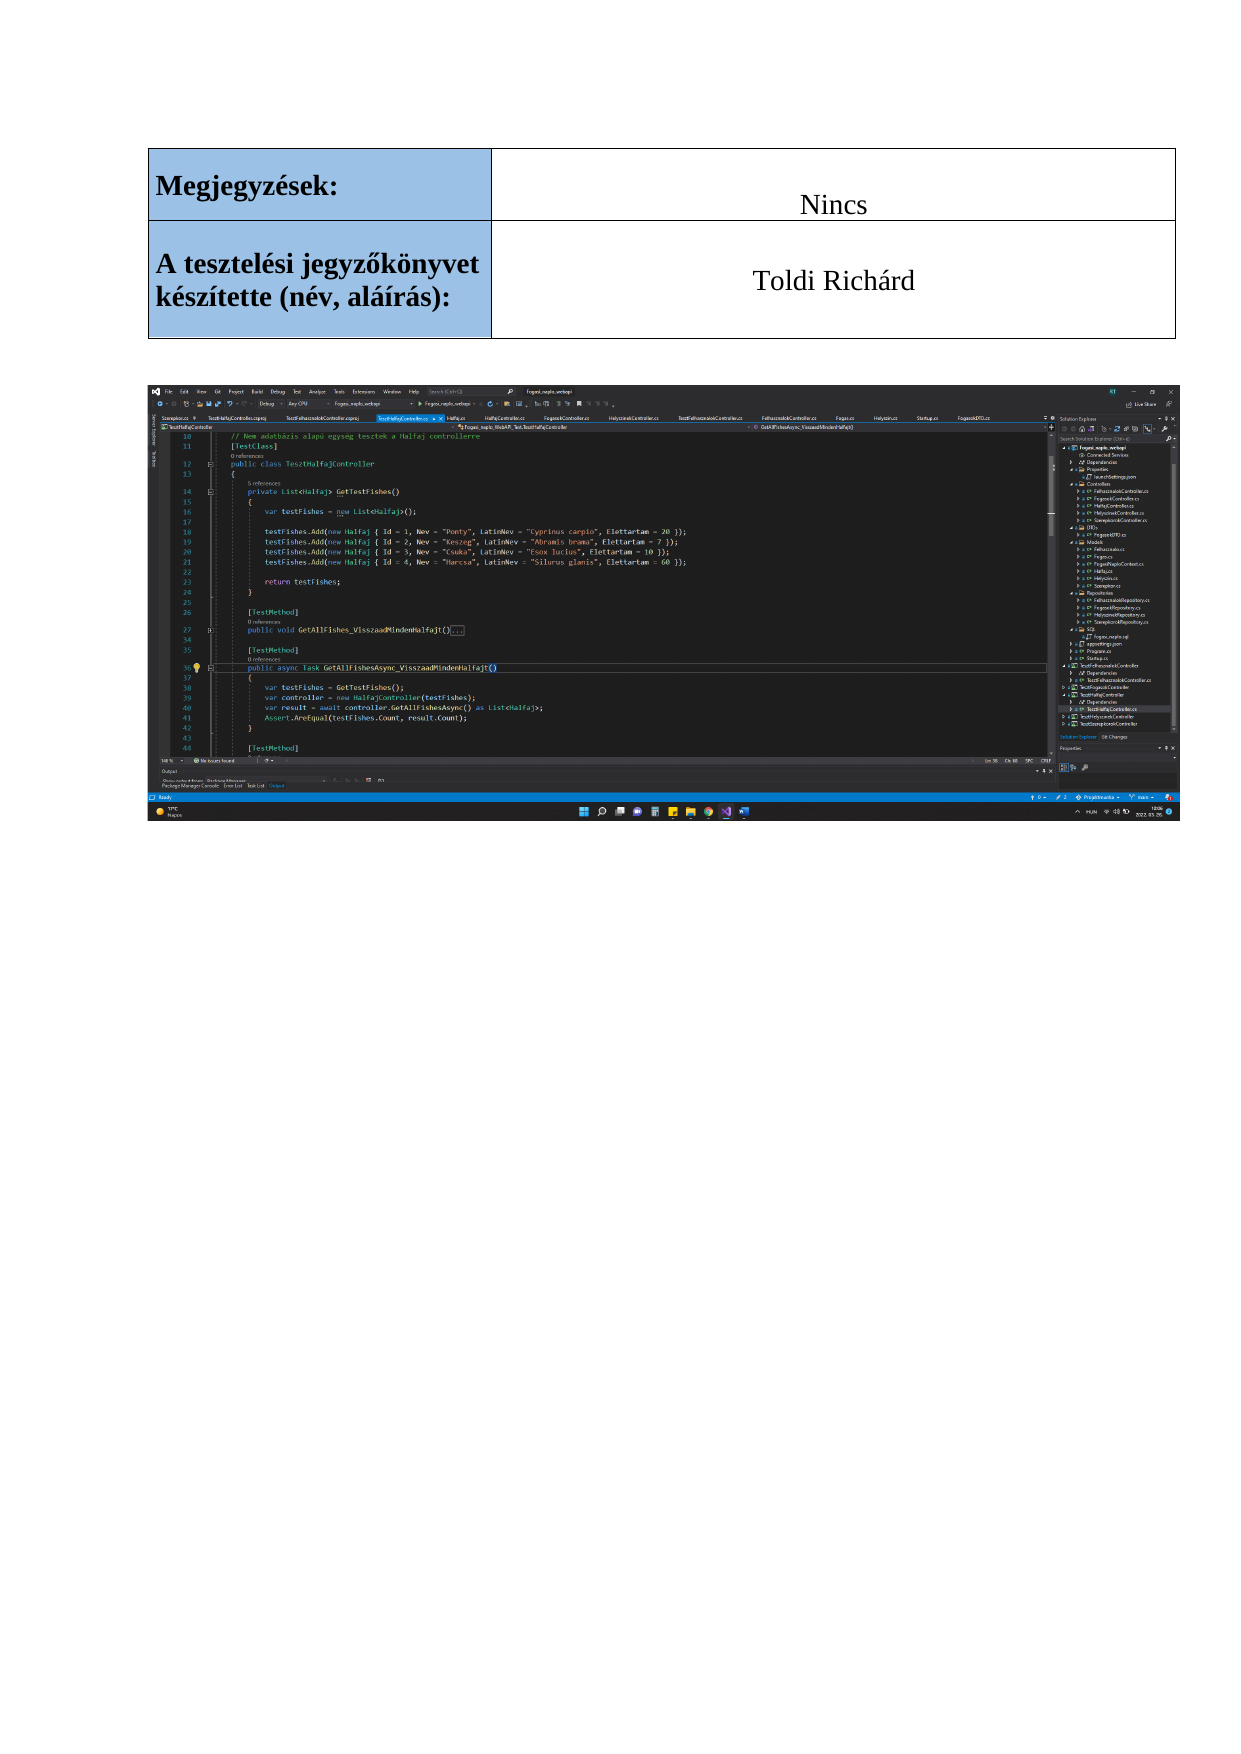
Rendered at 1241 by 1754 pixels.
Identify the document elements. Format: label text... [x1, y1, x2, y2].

picture [147, 385, 1180, 821]
table_cell A tesztelési jegyzőkönyvet készítette (név, aláírás): [149, 221, 491, 337]
table_cell Megjegyzések: [149, 149, 491, 220]
table_cell Toldi Richárd [492, 221, 1175, 337]
table_cell Nincs [492, 149, 1175, 220]
